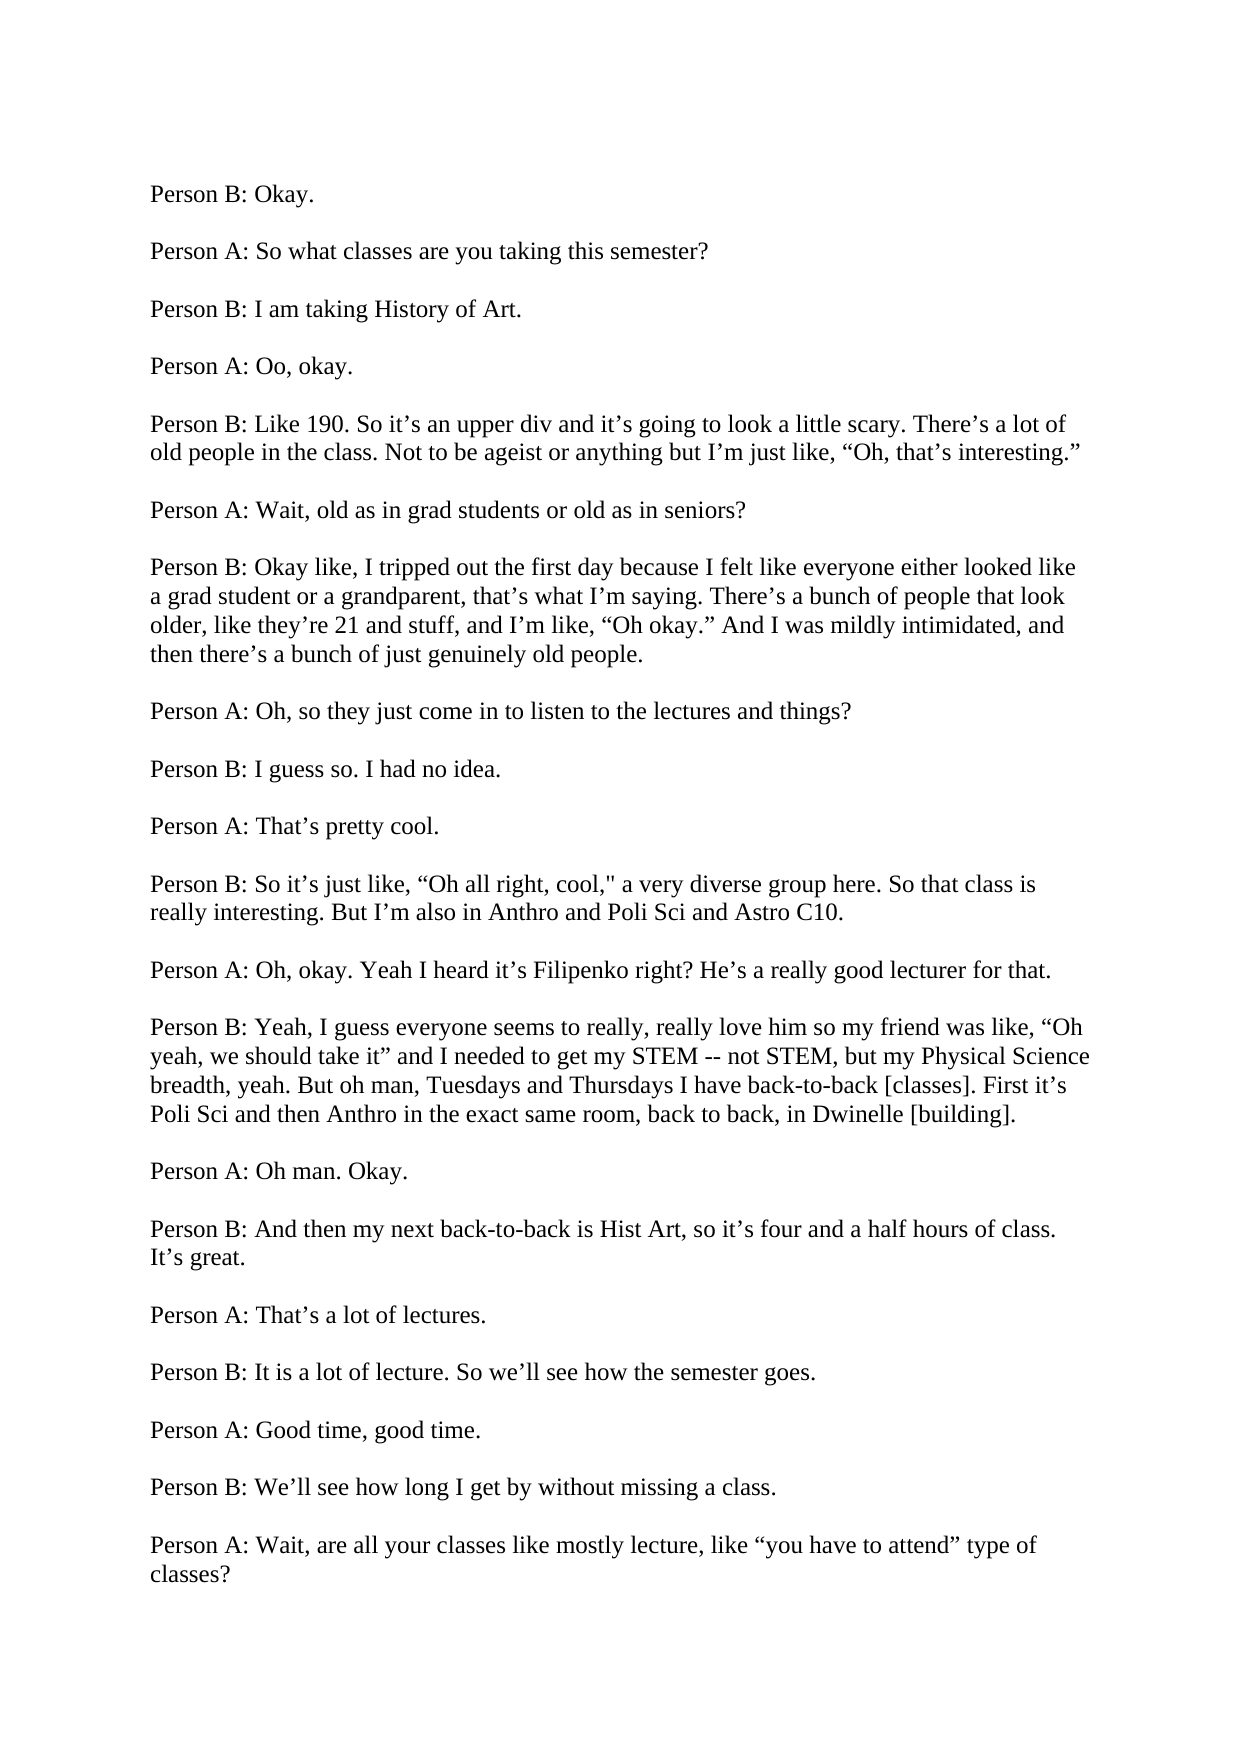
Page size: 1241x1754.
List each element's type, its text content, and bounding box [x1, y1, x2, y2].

text Person B: I am taking History of Art. [150, 294, 1090, 322]
text Person A: Wait, are all your classes like mostly lecture, like “you have to attend” type of classes? [150, 1530, 1090, 1587]
text Person A: Wait, old as in grad students or old as in seniors? [150, 495, 1090, 524]
text Person B: I guess so. I had no idea. [150, 754, 1090, 782]
text Person B: And then my next back-to-back is Hist Art, so it’s four and a half hours of class. It’s great. [150, 1214, 1090, 1271]
text Person A: Good time, good time. [150, 1415, 1090, 1444]
text Person A: Oh, okay. Yeah I heard it’s Filipenko right? He’s a really good lecturer for that. [150, 955, 1090, 984]
text Person A: That’s a lot of lectures. [150, 1300, 1090, 1329]
text Person B: So it’s just like, “Oh all right, cool," a very diverse group here. So that class is really interesting. But I’m also in Anthro and Poli Sci and Astro C10. [150, 869, 1090, 926]
text Person A: So what classes are you taking this semester? [150, 236, 1090, 265]
text Person B: Like 190. So it’s an upper div and it’s going to look a little scary. There’s a lot of old people in the class. Not to be ageist or anything but I’m just like, “Oh, that’s interesting.” [150, 409, 1090, 466]
text Person B: Yeah, I guess everyone seems to really, really love him so my friend was like, “Oh yeah, we should take it” and I needed to get my STEM -- not STEM, but my Physical Science breadth, yeah. But oh man, Tuesdays and Thursdays I have back-to-back [classes]. First it’s Poli Sci and then Anthro in the exact same room, back to back, in Dwinelle [building]. [150, 1012, 1090, 1127]
text Person B: Okay like, I tripped out the first day because I felt like everyone either looked like a grad student or a grandparent, that’s what I’m saying. There’s a bunch of people that look older, like they’re 21 and stuff, and I’m like, “Oh okay.” And I was mildly intimidated, and then there’s a bunch of just genuinely old people. [150, 552, 1090, 667]
text Person B: We’ll see how long I get by without missing a class. [150, 1472, 1090, 1501]
text Person A: Oo, okay. [150, 351, 1090, 380]
text Person A: Oh man. Okay. [150, 1156, 1090, 1185]
text Person B: Okay. [150, 179, 1090, 207]
text Person B: It is a lot of lecture. So we’ll see how the semester goes. [150, 1357, 1090, 1386]
text Person A: Oh, so they just come in to listen to the lectures and things? [150, 696, 1090, 725]
text Person A: That’s pretty cool. [150, 811, 1090, 840]
